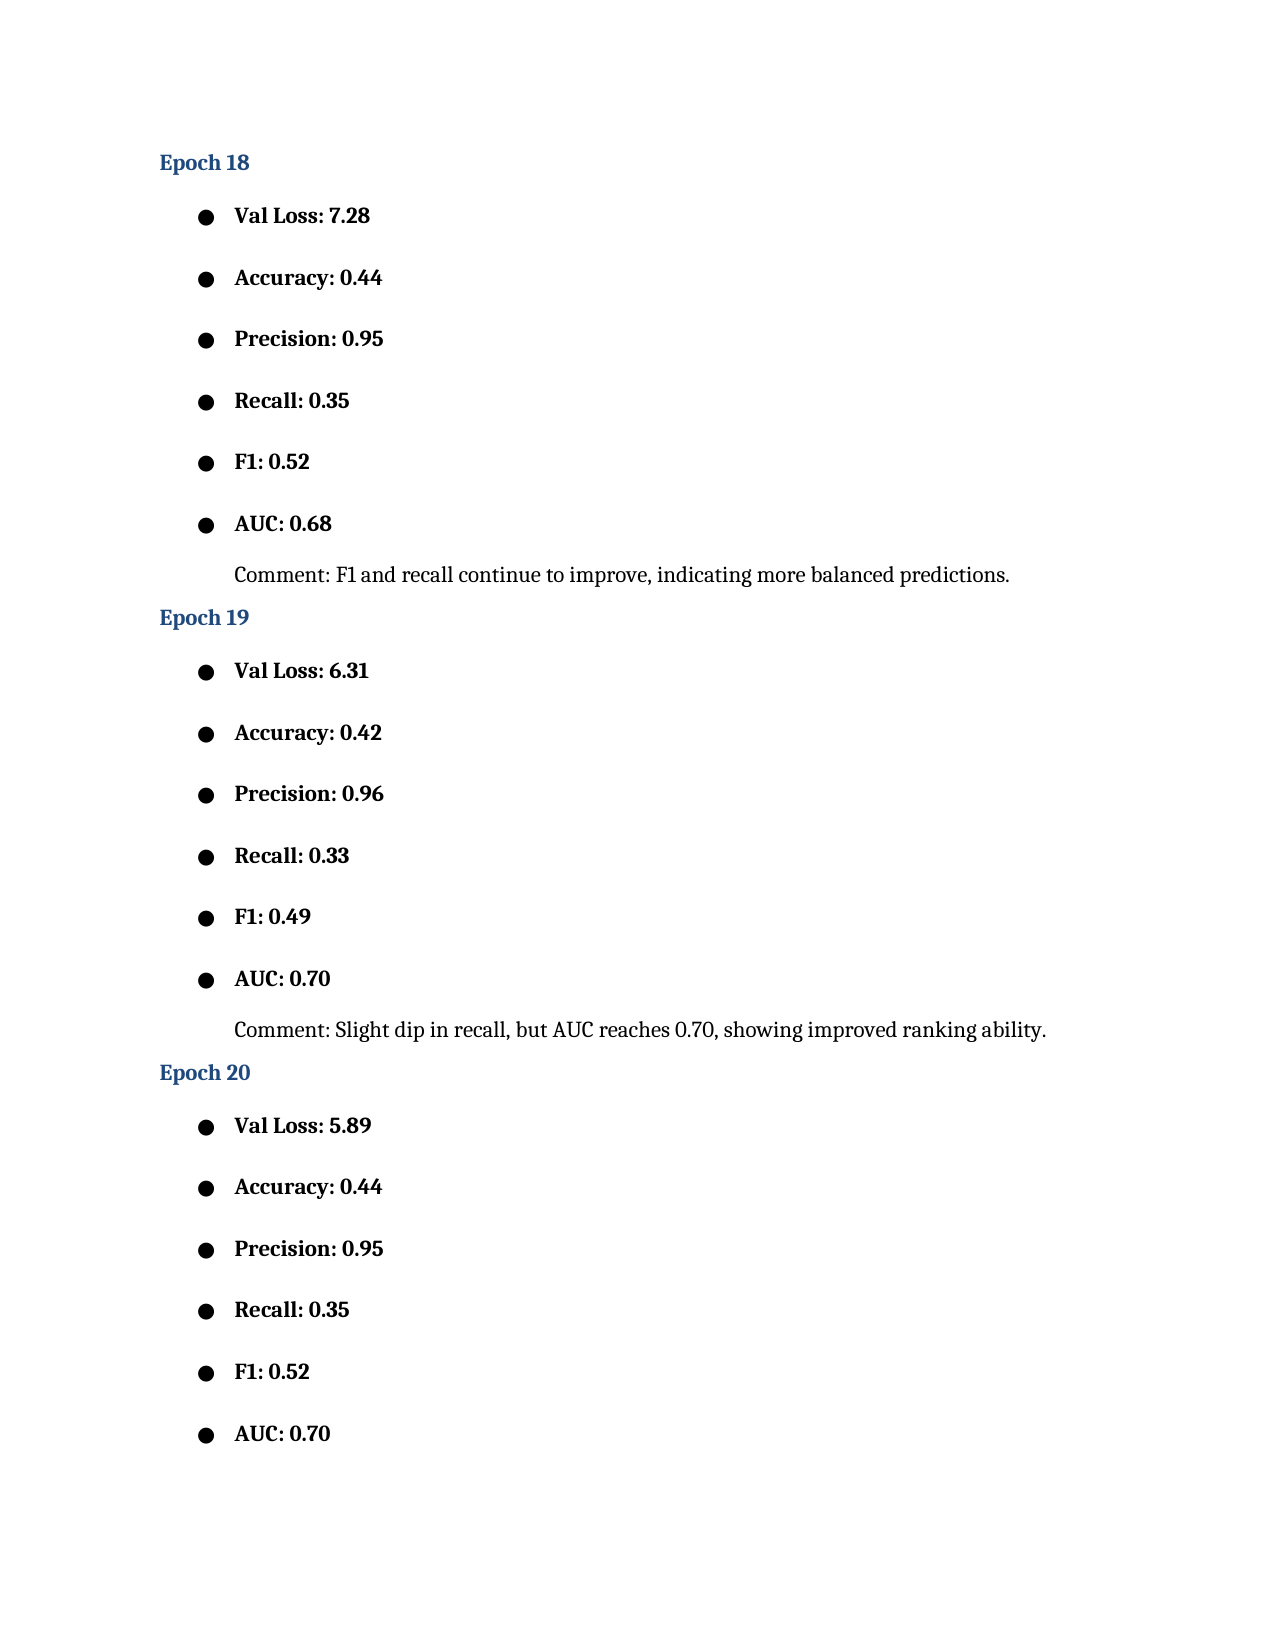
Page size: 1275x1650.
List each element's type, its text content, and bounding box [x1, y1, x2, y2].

list Accuracy: 0.42 [197, 709, 1087, 752]
list Val Loss: 5.89 [197, 1102, 1087, 1145]
list F1: 0.49 [197, 894, 1087, 936]
list Precision: 0.95 [197, 1225, 1087, 1268]
text Comment: F1 and recall continue to improve, indicating more balanced predictions. [234, 562, 1087, 588]
list F1: 0.52 [197, 1348, 1087, 1391]
text Epoch 20 [159, 1059, 1087, 1086]
text Epoch 19 [159, 605, 1087, 631]
list F1: 0.52 [197, 439, 1087, 482]
list Precision: 0.95 [197, 316, 1087, 358]
list AUC: 0.70 [197, 955, 1087, 998]
list AUC: 0.70 [197, 1410, 1087, 1453]
list Val Loss: 7.28 [197, 193, 1087, 235]
list Precision: 0.96 [197, 771, 1087, 813]
list Accuracy: 0.44 [197, 254, 1087, 297]
text Comment: Slight dip in recall, but AUC reaches 0.70, showing improved ranking ability. [234, 1017, 1087, 1043]
text Epoch 18 [159, 150, 1087, 176]
list Recall: 0.33 [197, 832, 1087, 875]
list Val Loss: 6.31 [197, 647, 1087, 690]
list Accuracy: 0.44 [197, 1164, 1087, 1207]
list Recall: 0.35 [197, 377, 1087, 420]
list AUC: 0.68 [197, 501, 1087, 543]
list Recall: 0.35 [197, 1287, 1087, 1330]
